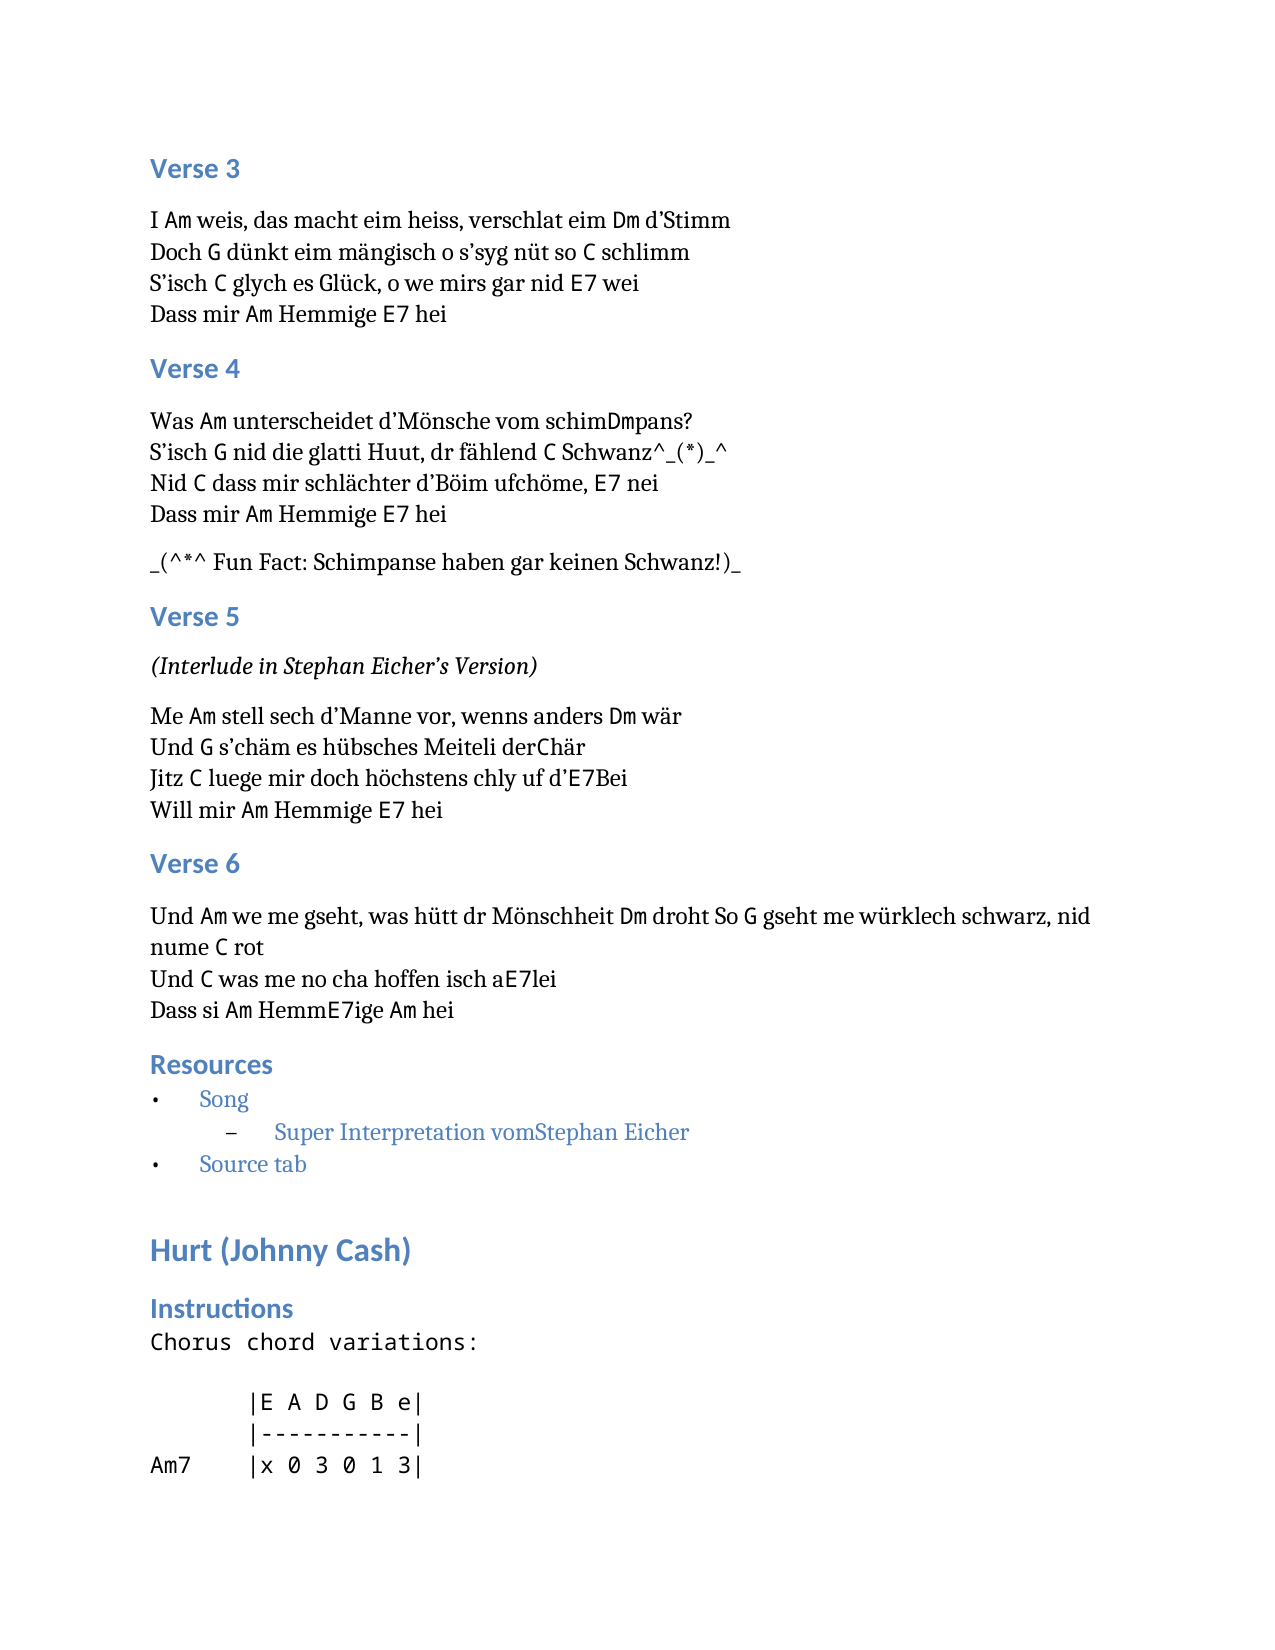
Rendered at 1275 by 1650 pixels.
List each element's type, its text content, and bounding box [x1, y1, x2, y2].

list Source tab [150, 1150, 1125, 1179]
subtitle Verse 5 [150, 598, 1125, 633]
subtitle Verse 3 [150, 150, 1125, 186]
subtitle Verse 6 [150, 846, 1125, 881]
text (Interlude in Stephan Eicher’s Version) [150, 652, 1125, 681]
text Und Am we me gseht, was hütt dr Mönschheit Dm droht So G gseht me würklech schwarz, nid nume C rot Und C was me no cha hoffen isch aE7lei Dass si Am HemmE7ige Am hei [150, 900, 1125, 1025]
subtitle Resources [150, 1046, 1125, 1081]
text I Am weis, das macht eim heiss, verschlat eim Dm d’Stimm Doch G dünkt eim mängisch o s’syg nüt so C schlimm S’isch C glych es Glück, o we mirs gar nid E7 wei Dass mir Am Hemmige E7 hei [150, 204, 1125, 329]
list Song [150, 1085, 1125, 1114]
subtitle Instructions [150, 1291, 1125, 1326]
list Super Interpretation vomStephan Eicher [225, 1118, 1125, 1146]
text Me Am stell sech d’Manne vor, wenns anders Dm wär Und G s’chäm es hübsches Meiteli derChär Jitz C luege mir doch höchstens chly uf d’E7Bei Will mir Am Hemmige E7 hei [150, 700, 1125, 825]
text _(^*^ Fun Fact: Schimpanse haben gar keinen Schwanz!)_ [150, 548, 1125, 577]
subtitle Hurt (Johnny Cash) [150, 1229, 1125, 1270]
text Was Am unterscheidet d’Mönsche vom schimDmpans? S’isch G nid die glatti Huut, dr fählend C Schwanz^_(*)_^ Nid C dass mir schlächter d’Böim ufchöme, E7 nei Dass mir Am Hemmige E7 hei [150, 404, 1125, 529]
subtitle Verse 4 [150, 350, 1125, 386]
